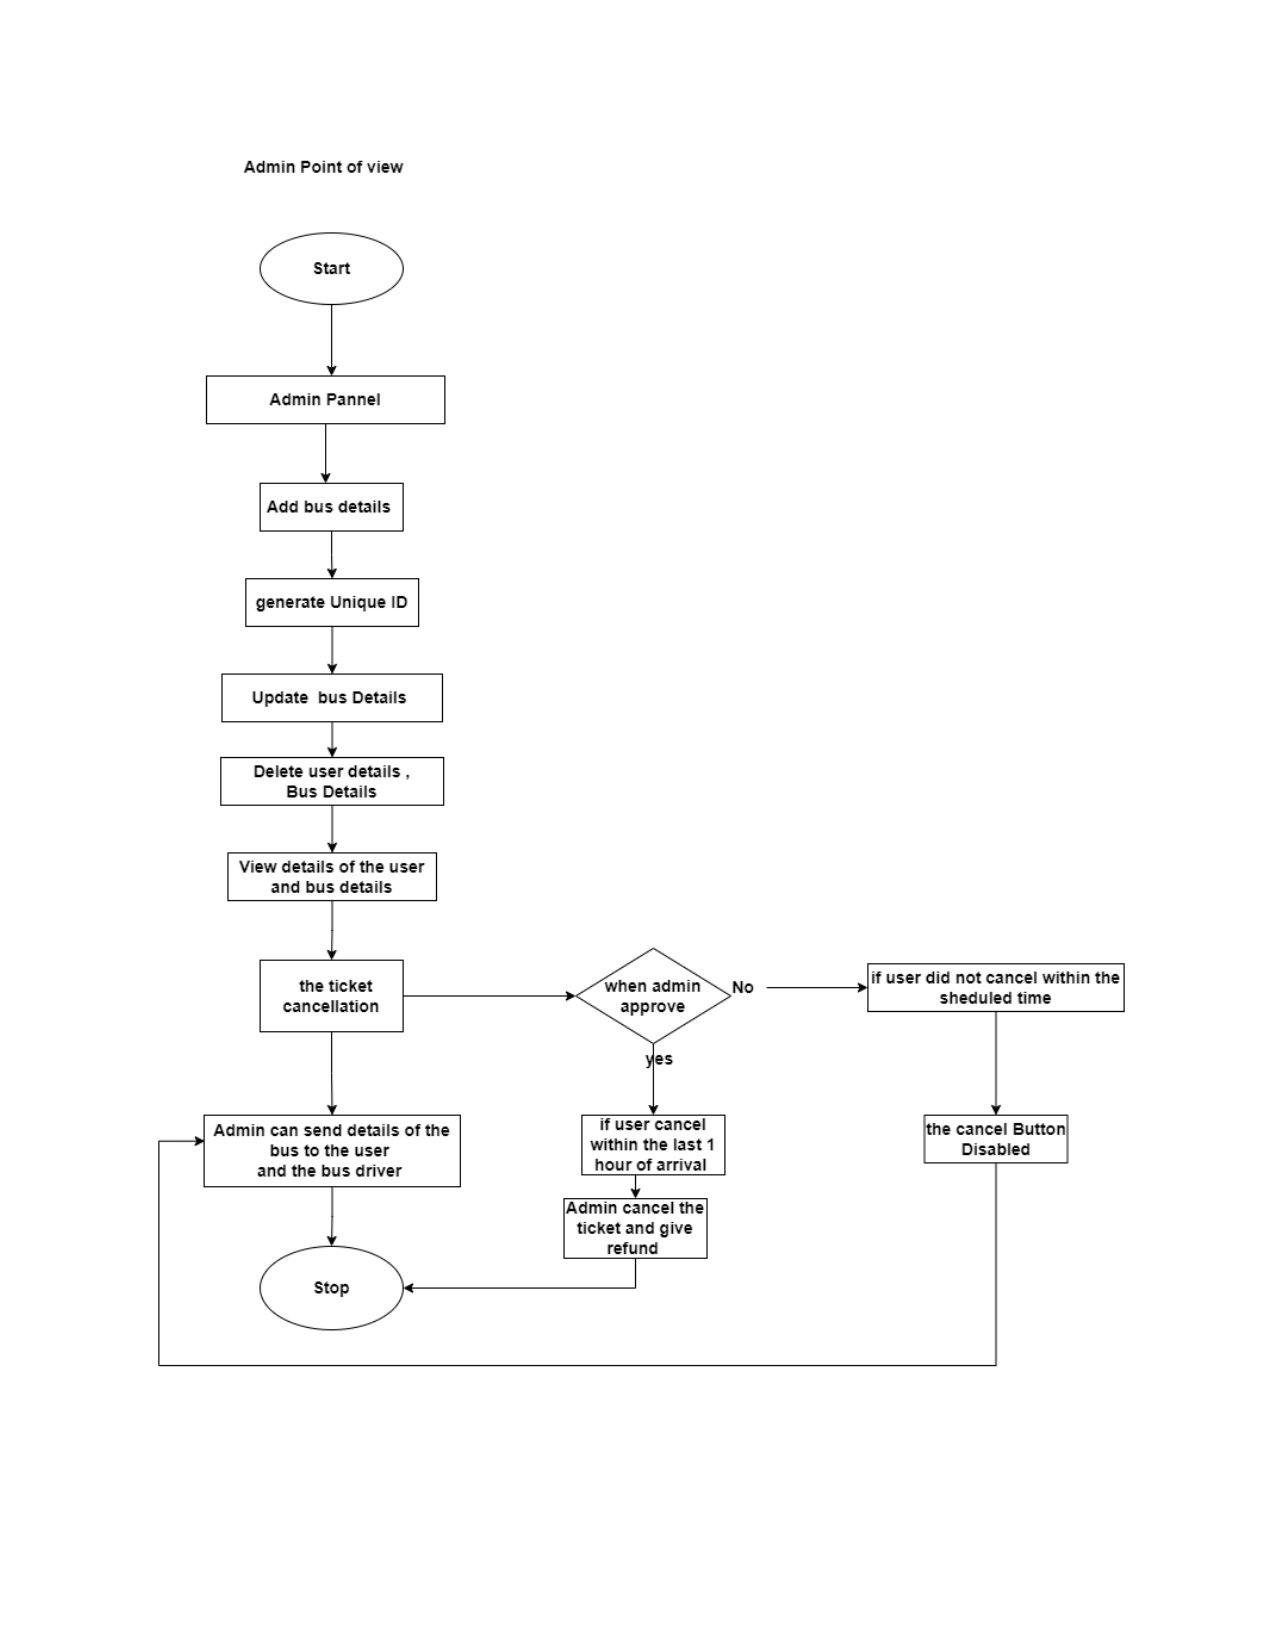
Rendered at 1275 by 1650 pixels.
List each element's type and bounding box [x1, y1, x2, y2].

picture [150, 150, 1125, 1377]
